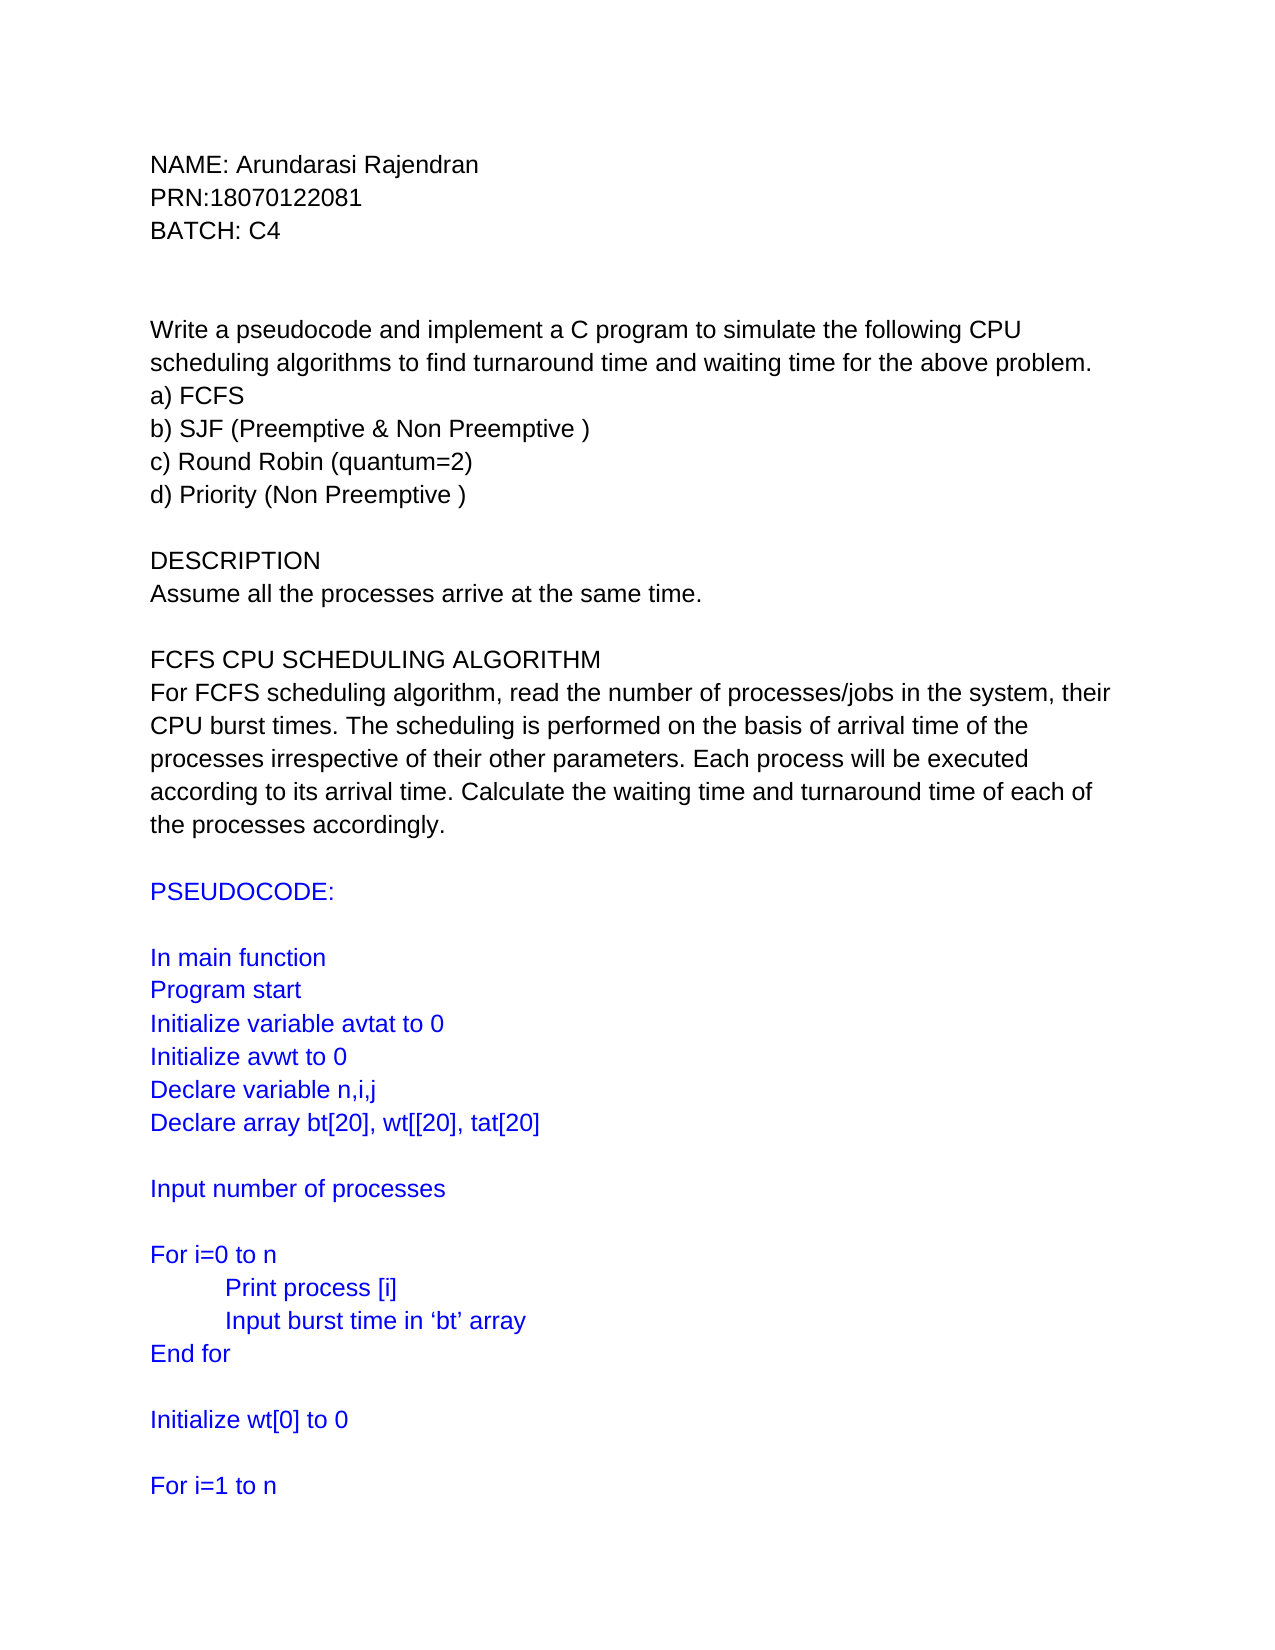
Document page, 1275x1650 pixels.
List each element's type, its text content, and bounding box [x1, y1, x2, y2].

text For FCFS scheduling algorithm, read the number of processes/jobs in the system, their CPU burst times. The scheduling is performed on the basis of arrival time of the processes irrespective of their other parameters. Each process will be executed according to its arrival time. Calculate the waiting time and turnaround time of each of the processes accordingly. [150, 678, 1125, 839]
text Program start [150, 976, 1125, 1004]
text Assume all the processes arrive at the same time. [150, 579, 1125, 608]
text Initialize variable avtat to 0 [150, 1008, 1125, 1037]
text BATCH: C4 [150, 216, 1125, 245]
text Initialize avwt to 0 [150, 1042, 1125, 1070]
text b) SJF (Preemptive & Non Preemptive ) [150, 414, 1125, 443]
text c) Round Robin (quantum=2) [150, 447, 1125, 476]
text Declare variable n,i,j [150, 1074, 1125, 1103]
text NAME: Arundarasi Rajendran [150, 150, 1125, 179]
text Input burst time in ‘bt’ array [150, 1306, 1125, 1334]
text a) FCFS [150, 381, 1125, 410]
text Declare array bt[20], wt[[20], tat[20] [150, 1108, 1125, 1136]
text For i=1 to n [150, 1471, 1125, 1499]
text d) Priority (Non Preemptive ) [150, 480, 1125, 509]
text FCFS CPU SCHEDULING ALGORITHM [150, 645, 1125, 674]
text Print process [i] [150, 1273, 1125, 1301]
text For i=0 to n [150, 1240, 1125, 1268]
text Input number of processes [150, 1174, 1125, 1202]
text In main function [150, 942, 1125, 971]
text End for [150, 1339, 1125, 1367]
text DESCRIPTION [150, 546, 1125, 575]
text PSEUDOCODE: [150, 876, 1125, 905]
text Write a pseudocode and implement a C program to simulate the following CPU scheduling algorithms to find turnaround time and waiting time for the above problem. [150, 315, 1125, 377]
text PRN:18070122081 [150, 183, 1125, 212]
text Initialize wt[0] to 0 [150, 1405, 1125, 1433]
